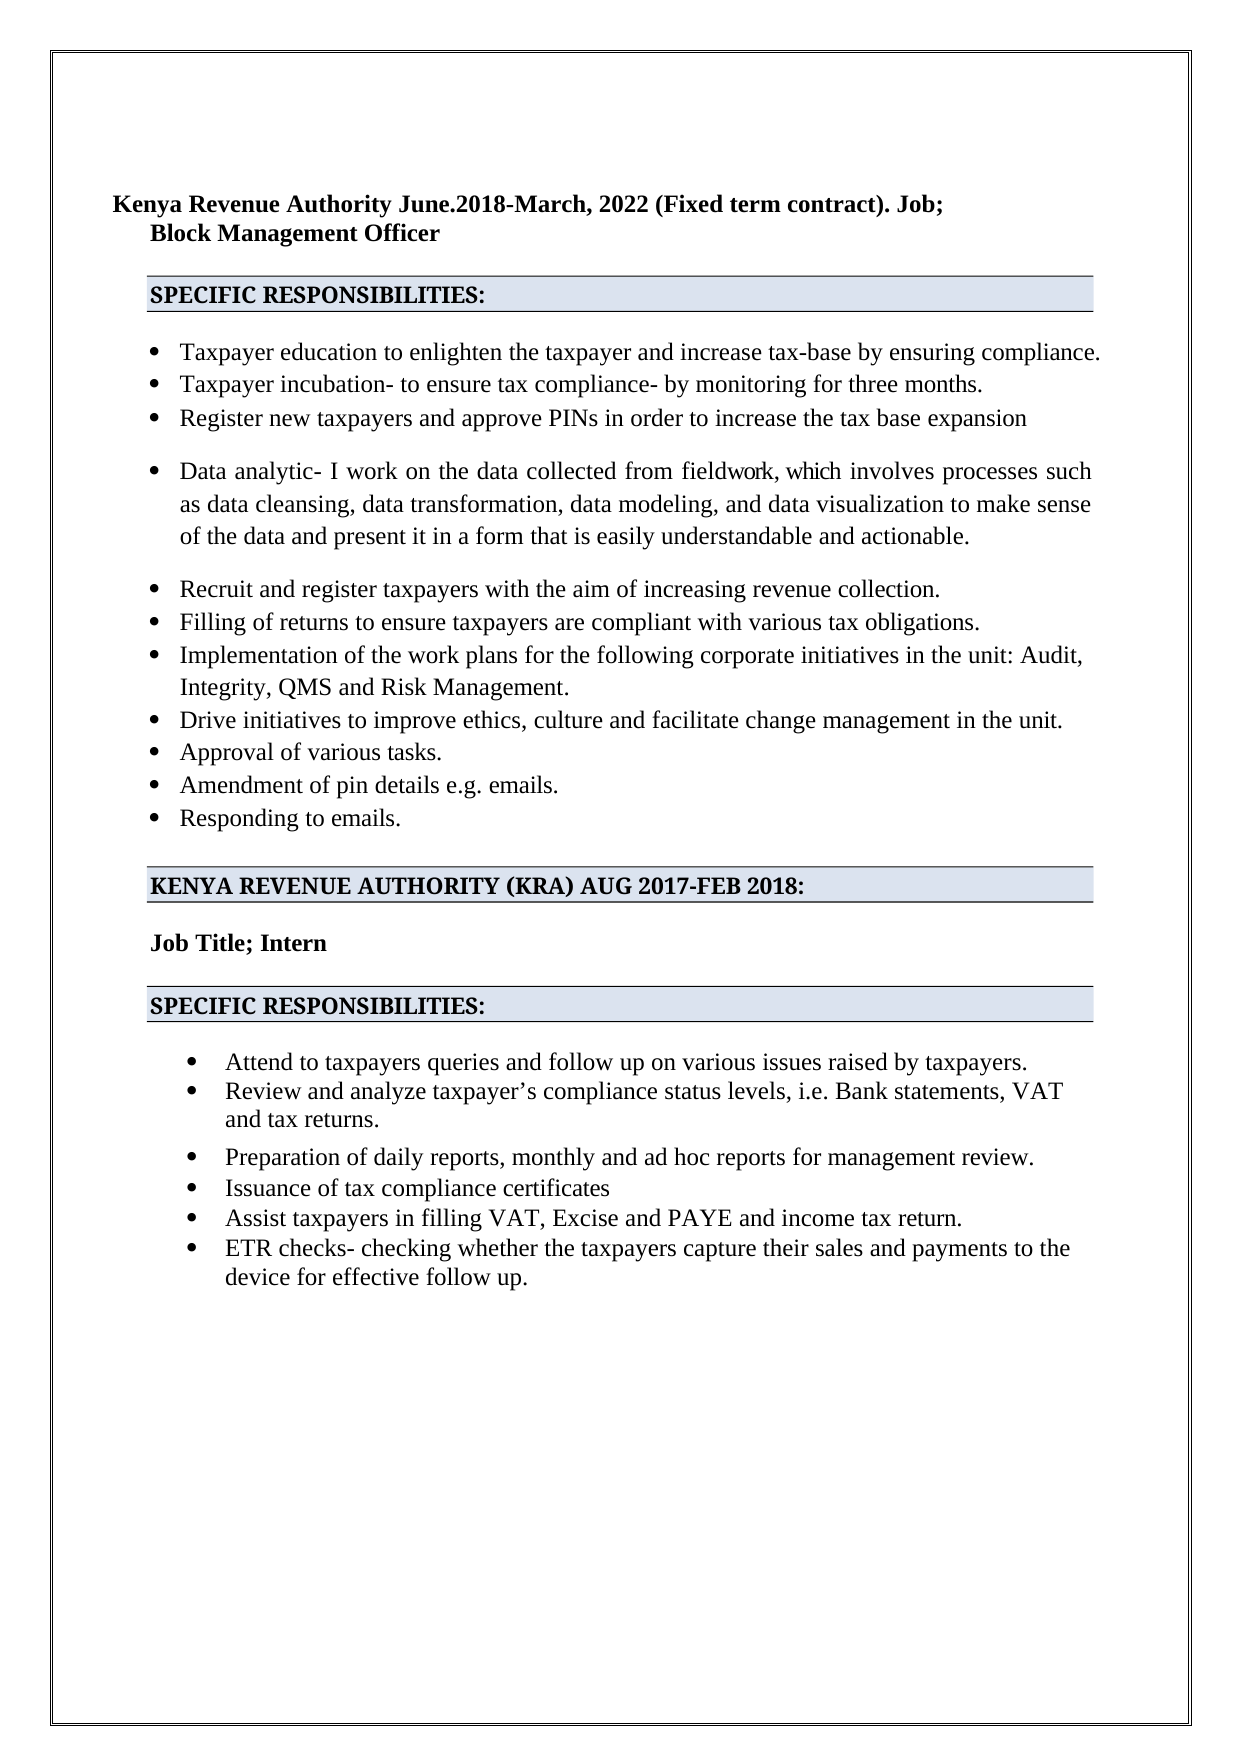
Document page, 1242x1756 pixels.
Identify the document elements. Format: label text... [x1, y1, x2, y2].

list ETR checks- checking whether the taxpayers capture their sales and payments to the device for effective follow up. [187, 1233, 1090, 1290]
list Approval of various tasks. [150, 737, 1109, 766]
subtitle Job Title; Intern [150, 889, 1109, 957]
list Review and analyze taxpayer’s compliance status levels, i.e. Bank statements, VAT and tax returns. [187, 1076, 1089, 1133]
list Filling of returns to ensure taxpayers are compliant with various tax obligations. [150, 607, 1109, 636]
list Attend to taxpayers queries and follow up on various issues raised by taxpayers. [187, 1008, 1109, 1076]
list Register new taxpayers and approve PINs in order to increase the tax base expansion [150, 403, 1109, 432]
list Drive initiatives to improve ethics, culture and facilitate change management in the unit. [150, 705, 1109, 733]
list Responding to emails. [150, 803, 1109, 832]
list Taxpayer education to enlighten the taxpayer and increase tax-base by ensuring compliance. [150, 298, 1109, 365]
list Data analytic- I work on the data collected from fieldwork, which involves processes such as data cleansing, data transformation, data modeling, and data visualization to make sense of the data and present it in a form that is easily understandable and actionable. [150, 456, 1092, 550]
list Recruit and register taxpayers with the aim of increasing revenue collection. [150, 574, 1109, 603]
subtitle Kenya Revenue Authority June.2018-March, 2022 (Fixed term contract). Job; Block Management Officer [112, 189, 963, 247]
list Issuance of tax compliance certificates [187, 1172, 1109, 1202]
list Amendment of pin details e.g. emails. [150, 771, 1109, 799]
list Implementation of the work plans for the following corporate initiatives in the unit: Audit, Integrity, QMS and Risk Management. [150, 640, 1090, 701]
list Preparation of daily reports, monthly and ad hoc reports for management review. [187, 1141, 1109, 1172]
list Taxpayer incubation- to ensure tax compliance- by monitoring for three months. [150, 369, 1109, 398]
list Assist taxpayers in filling VAT, Excise and PAYE and income tax return. [187, 1202, 1109, 1233]
